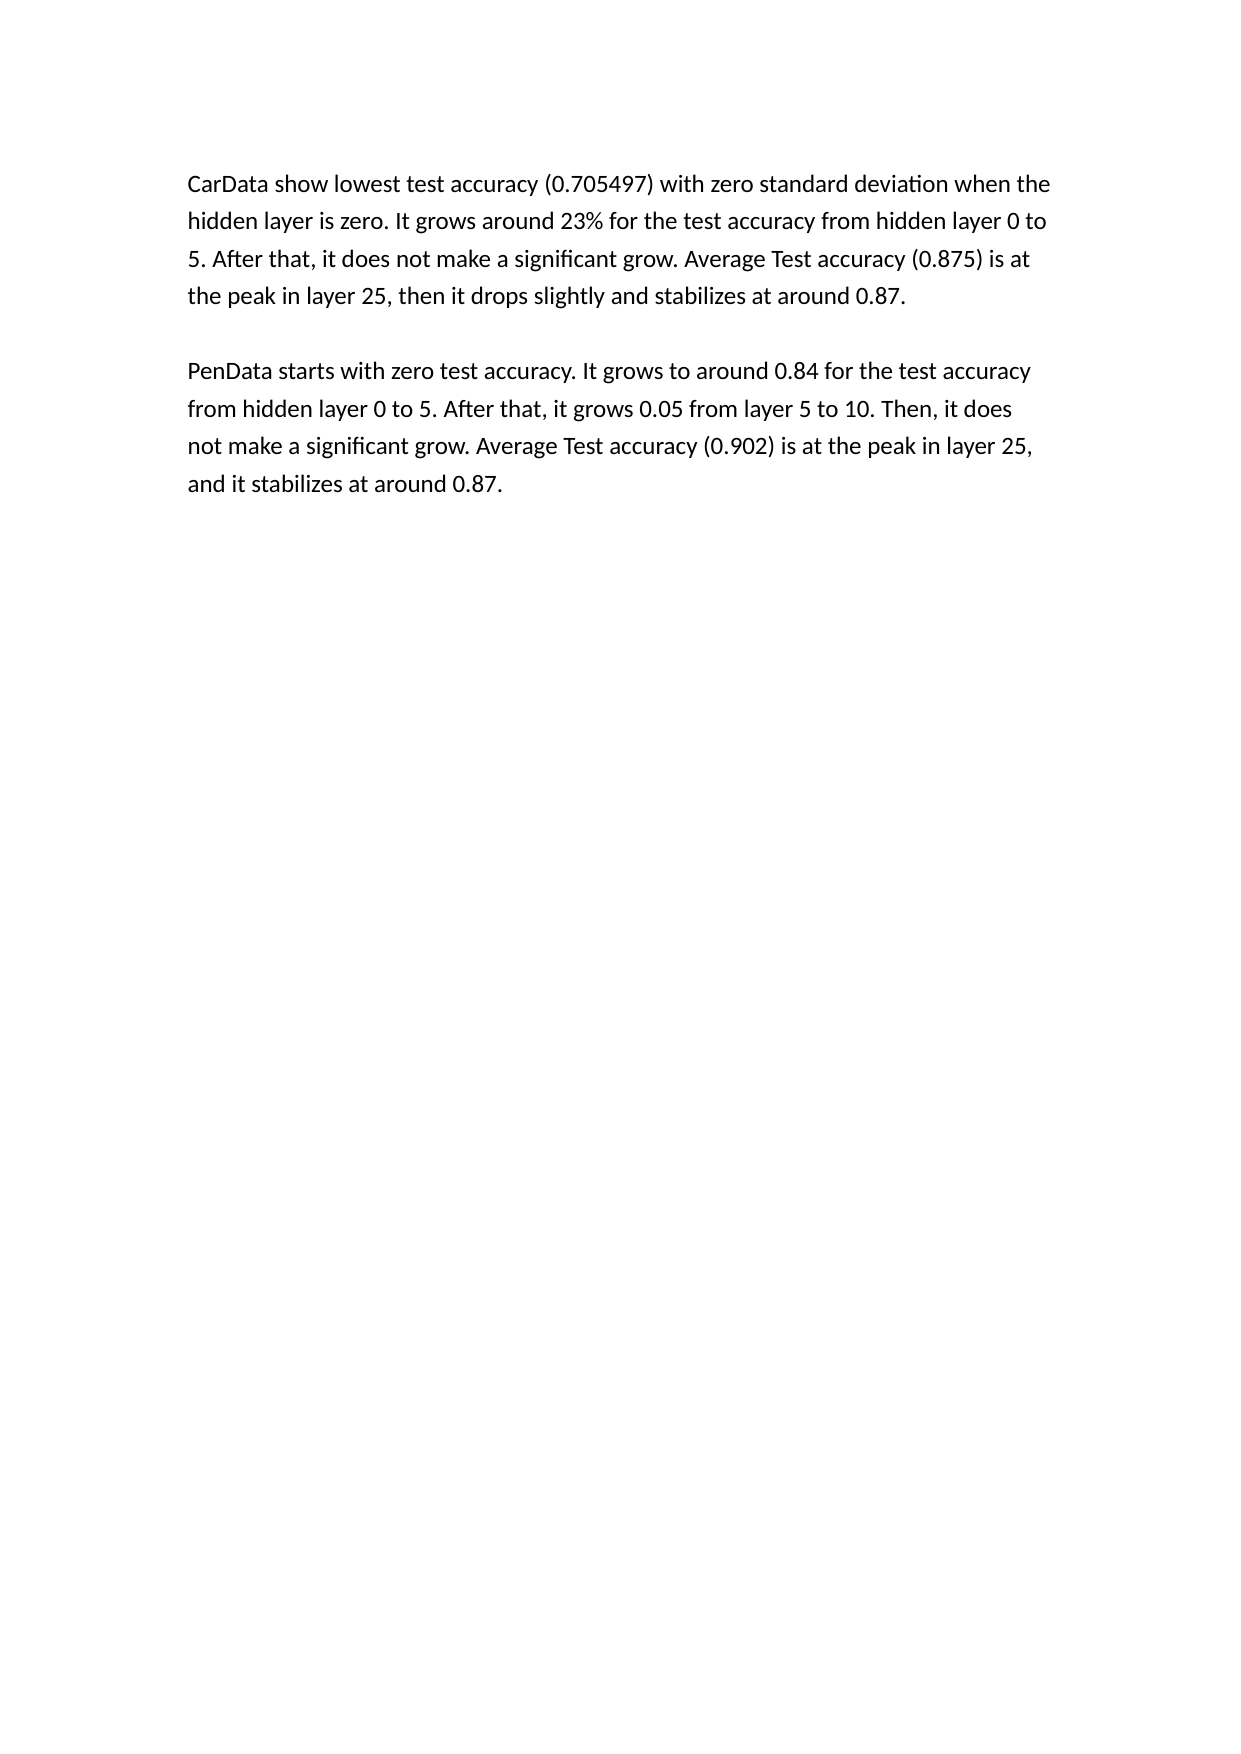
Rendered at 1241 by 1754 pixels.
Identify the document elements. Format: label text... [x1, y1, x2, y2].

text CarData show lowest test accuracy (0.705497) with zero standard deviation when the hidden layer is zero. It grows around 23% for the test accuracy from hidden layer 0 to 5. After that, it does not make a significant grow. Average Test accuracy (0.875) is at the peak in layer 25, then it drops slightly and stabilizes at around 0.87. [187, 164, 1053, 314]
text PenData starts with zero test accuracy. It grows to around 0.84 for the test accuracy from hidden layer 0 to 5. After that, it grows 0.05 from layer 5 to 10. Then, it does not make a significant grow. Average Test accuracy (0.902) is at the peak in layer 25, and it stabilizes at around 0.87. [187, 352, 1053, 502]
